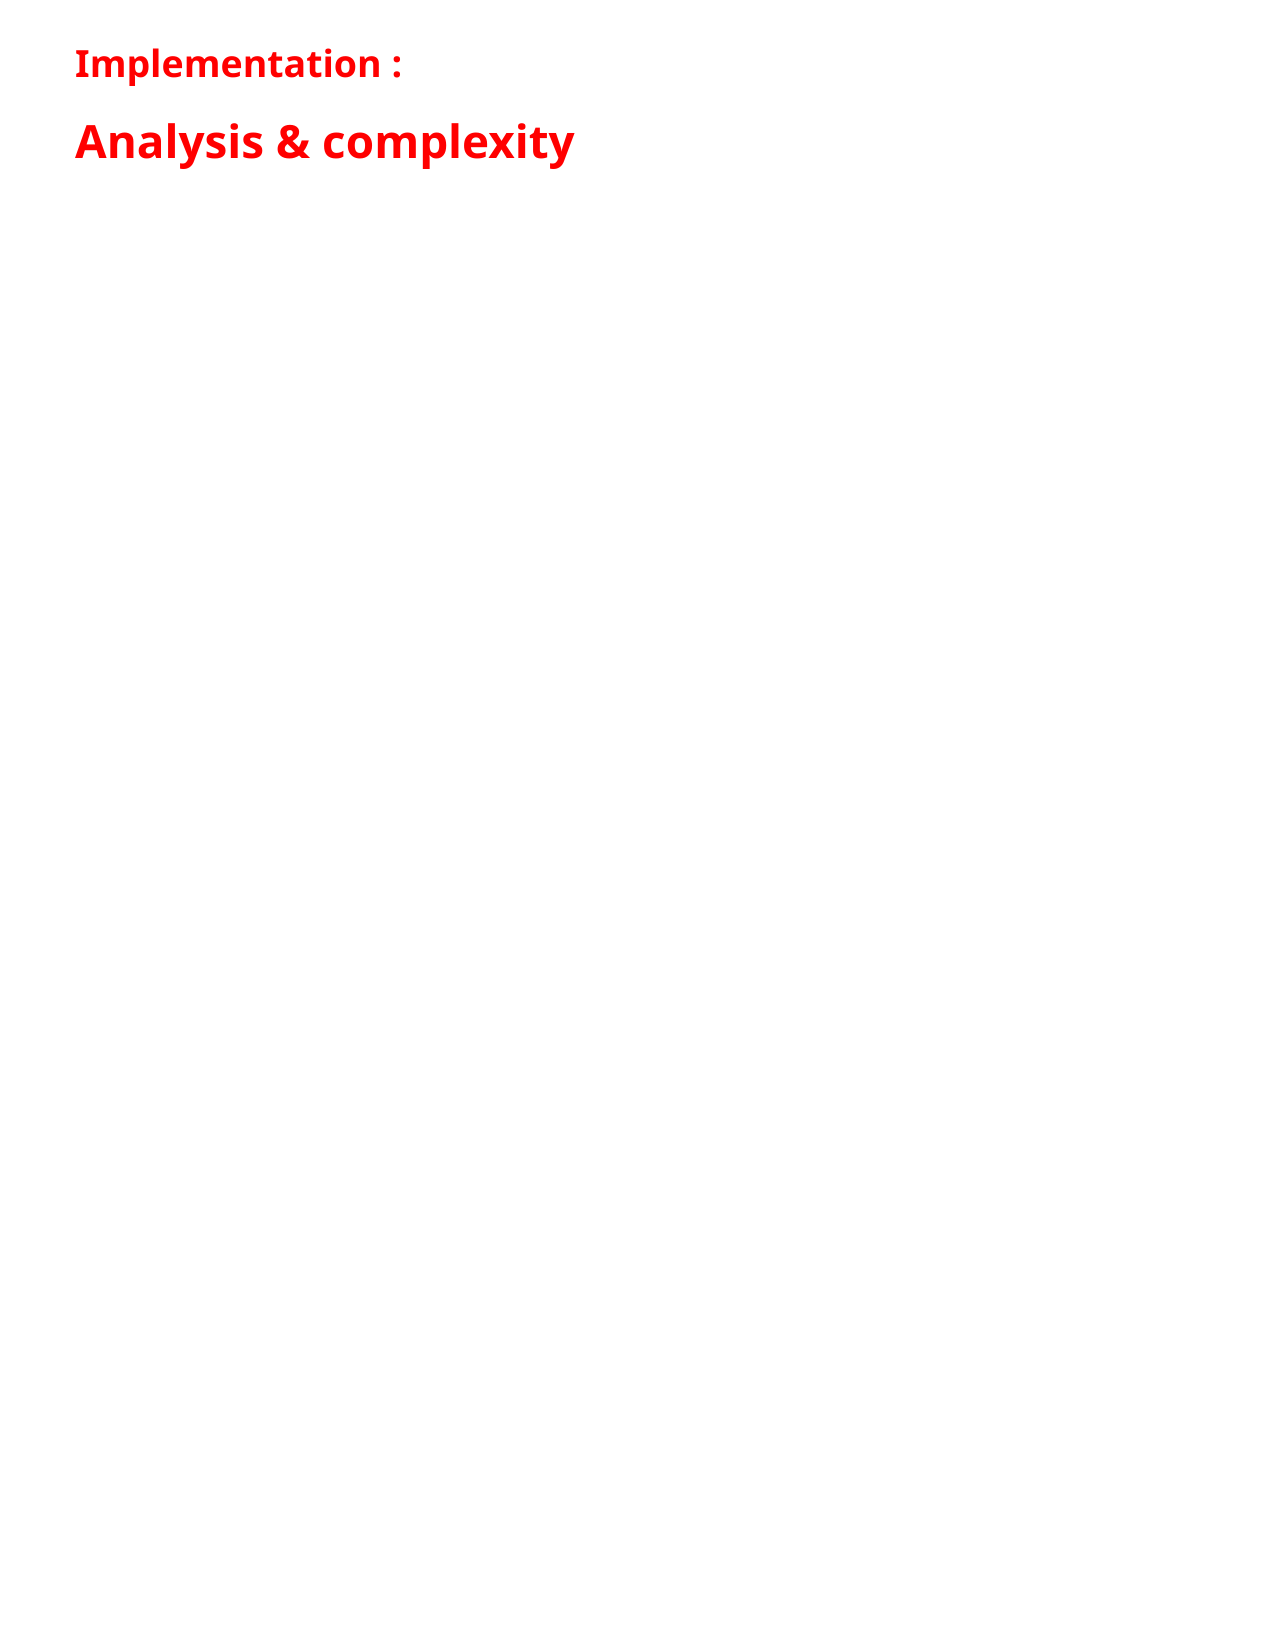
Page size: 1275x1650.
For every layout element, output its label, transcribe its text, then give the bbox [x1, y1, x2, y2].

text Analysis & complexity [75, 109, 1200, 172]
text Implementation : [75, 37, 1200, 88]
